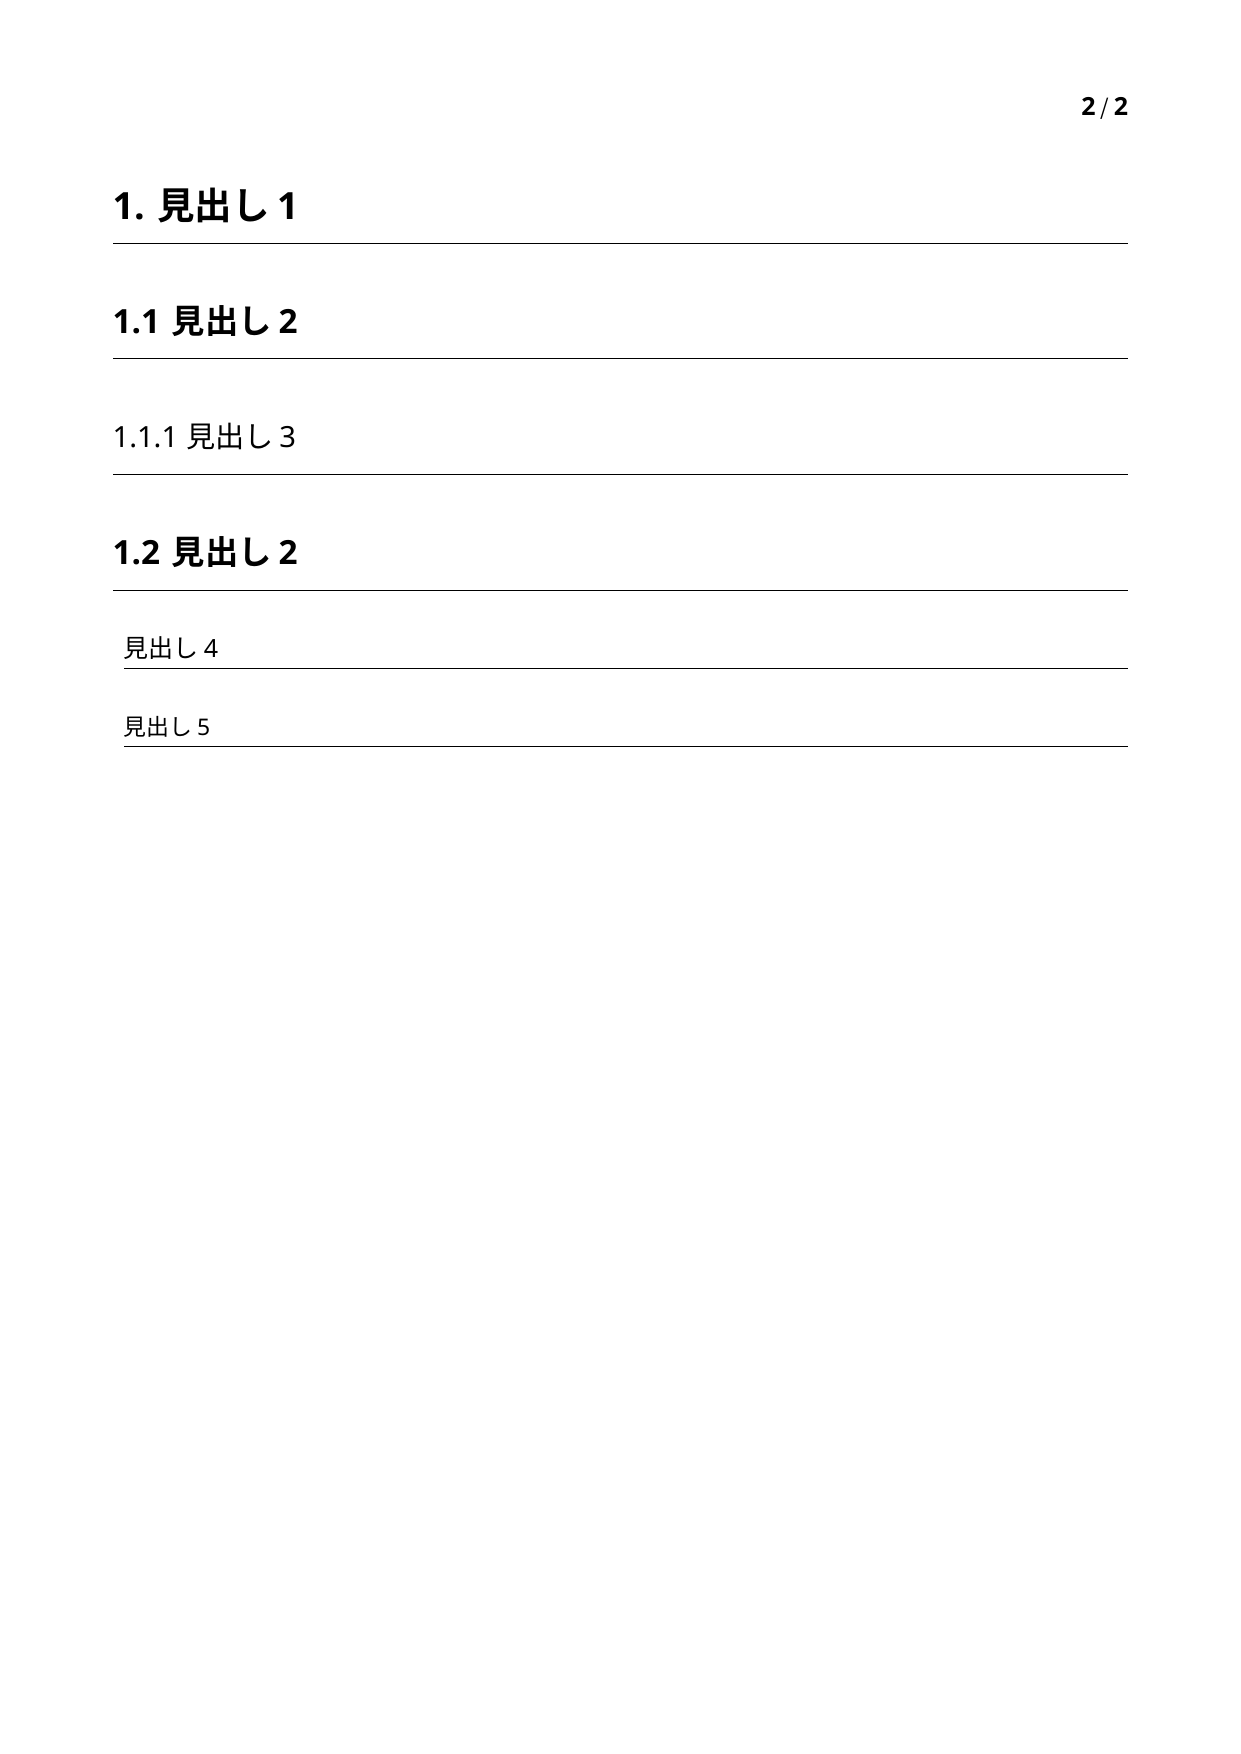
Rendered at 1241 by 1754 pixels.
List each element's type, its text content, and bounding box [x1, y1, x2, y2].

subtitle 見出し1 [112, 166, 1128, 244]
subtitle 見出し4 [123, 628, 1128, 669]
subtitle 見出し3 [112, 397, 1128, 475]
subtitle 見出し2 [112, 281, 1128, 359]
subtitle 見出し2 [112, 513, 1128, 591]
subtitle 見出し5 [123, 706, 1128, 747]
